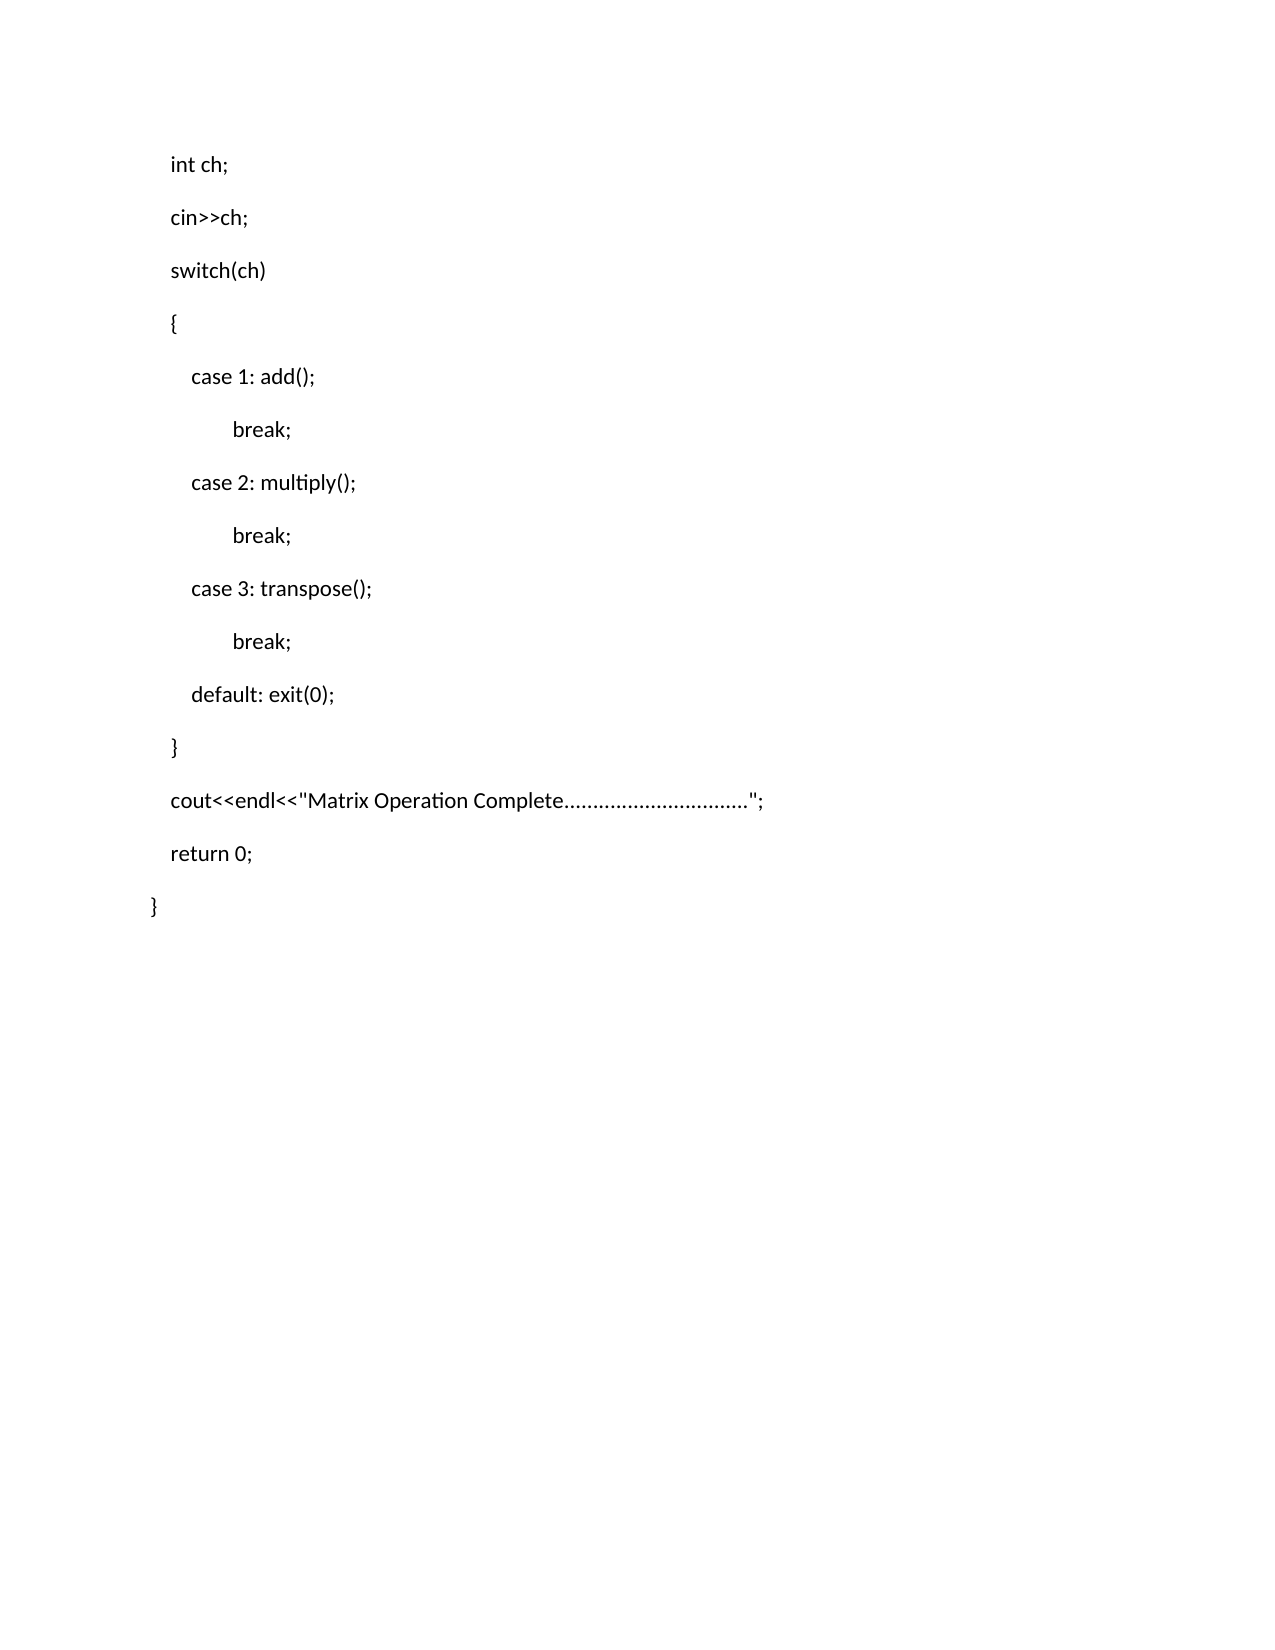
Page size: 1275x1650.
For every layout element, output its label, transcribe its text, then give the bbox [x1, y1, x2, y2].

text case 3: transpose(); [150, 574, 1125, 602]
text case 2: multiply(); [150, 468, 1125, 496]
text switch(ch) [150, 256, 1125, 284]
text cin>>ch; [150, 203, 1125, 231]
text break; [150, 627, 1125, 655]
text return 0; [150, 839, 1125, 867]
text default: exit(0); [150, 680, 1125, 708]
text cout<<endl<<"Matrix Operation Complete................................"; [150, 786, 1125, 814]
text { [150, 309, 1125, 337]
text int ch; [150, 150, 1125, 178]
text break; [150, 415, 1125, 443]
text break; [150, 521, 1125, 549]
text } [150, 892, 1125, 920]
text case 1: add(); [150, 362, 1125, 390]
text } [150, 733, 1125, 761]
